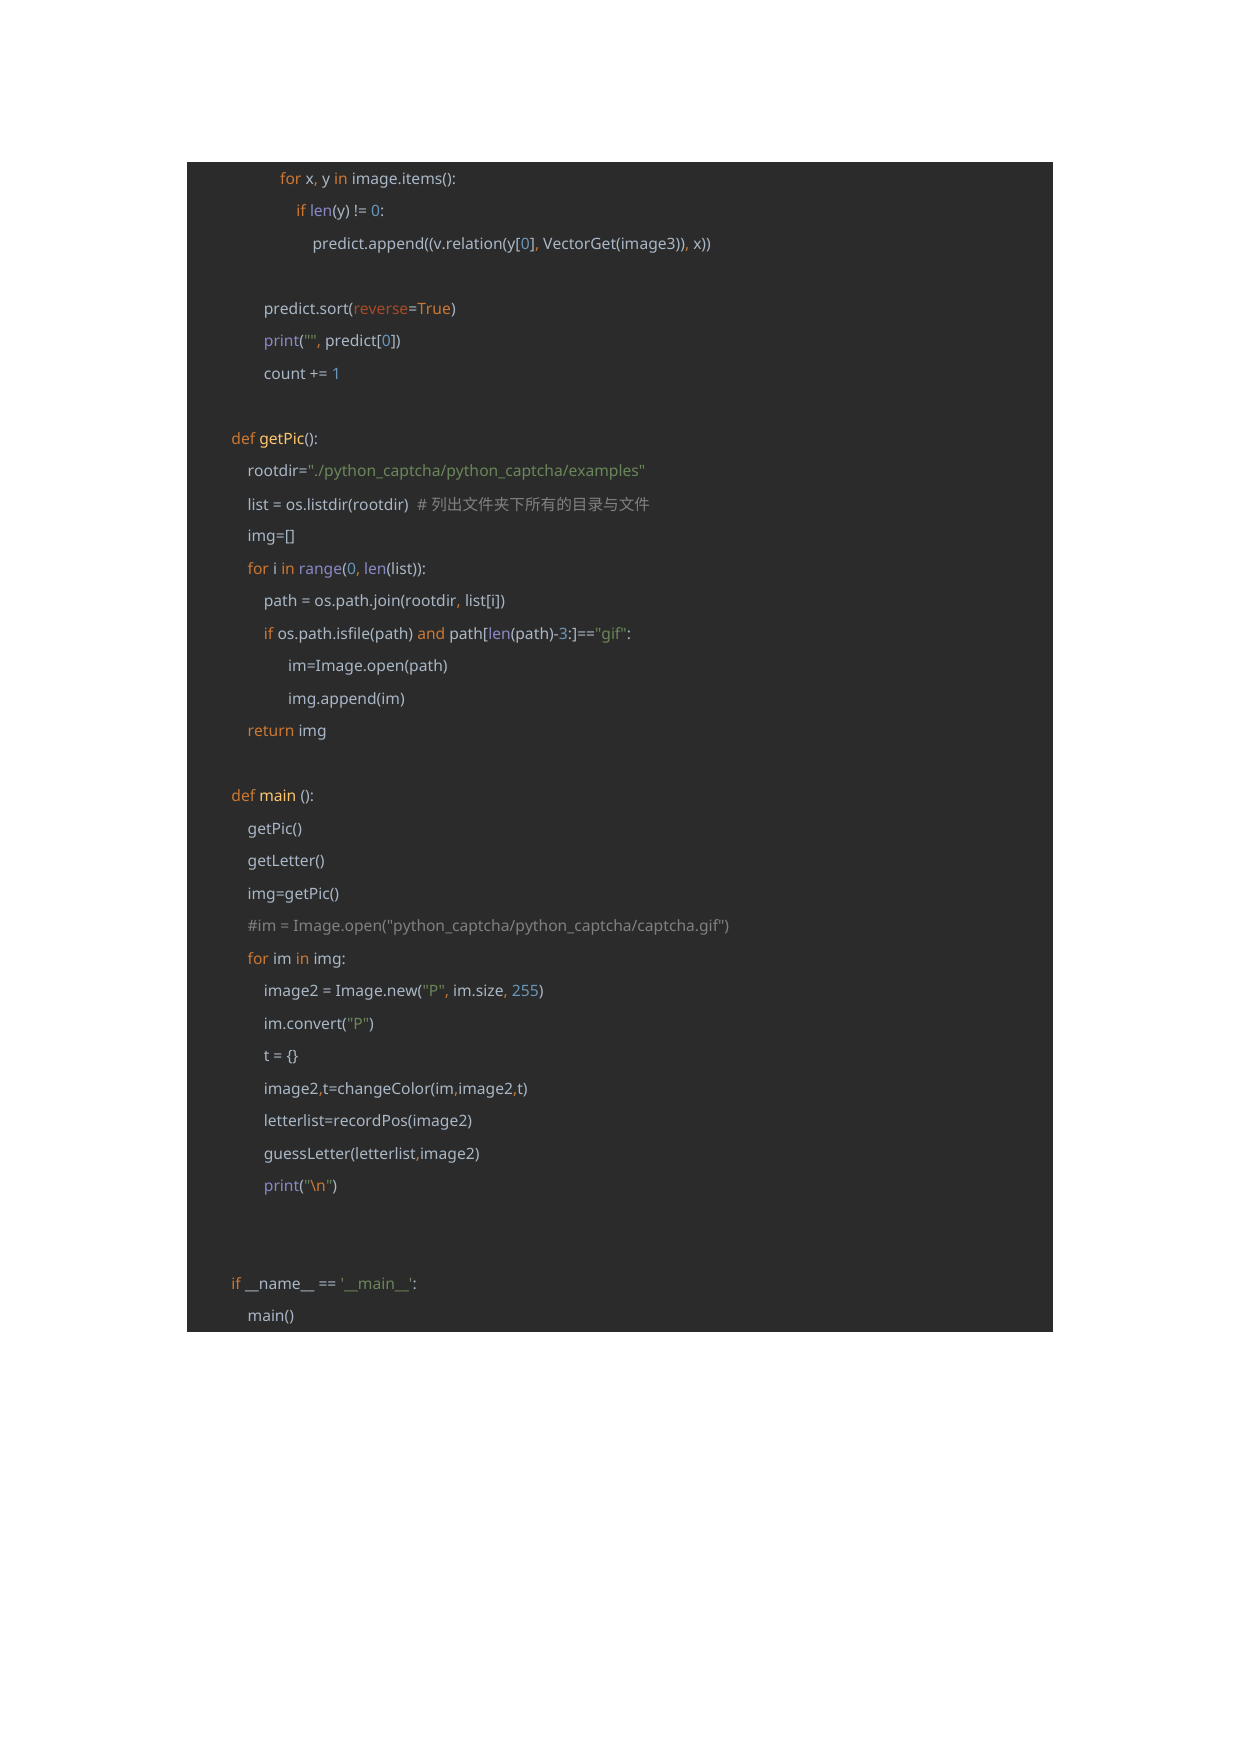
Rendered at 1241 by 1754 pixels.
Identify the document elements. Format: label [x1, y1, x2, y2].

list [187, 162, 1053, 1332]
